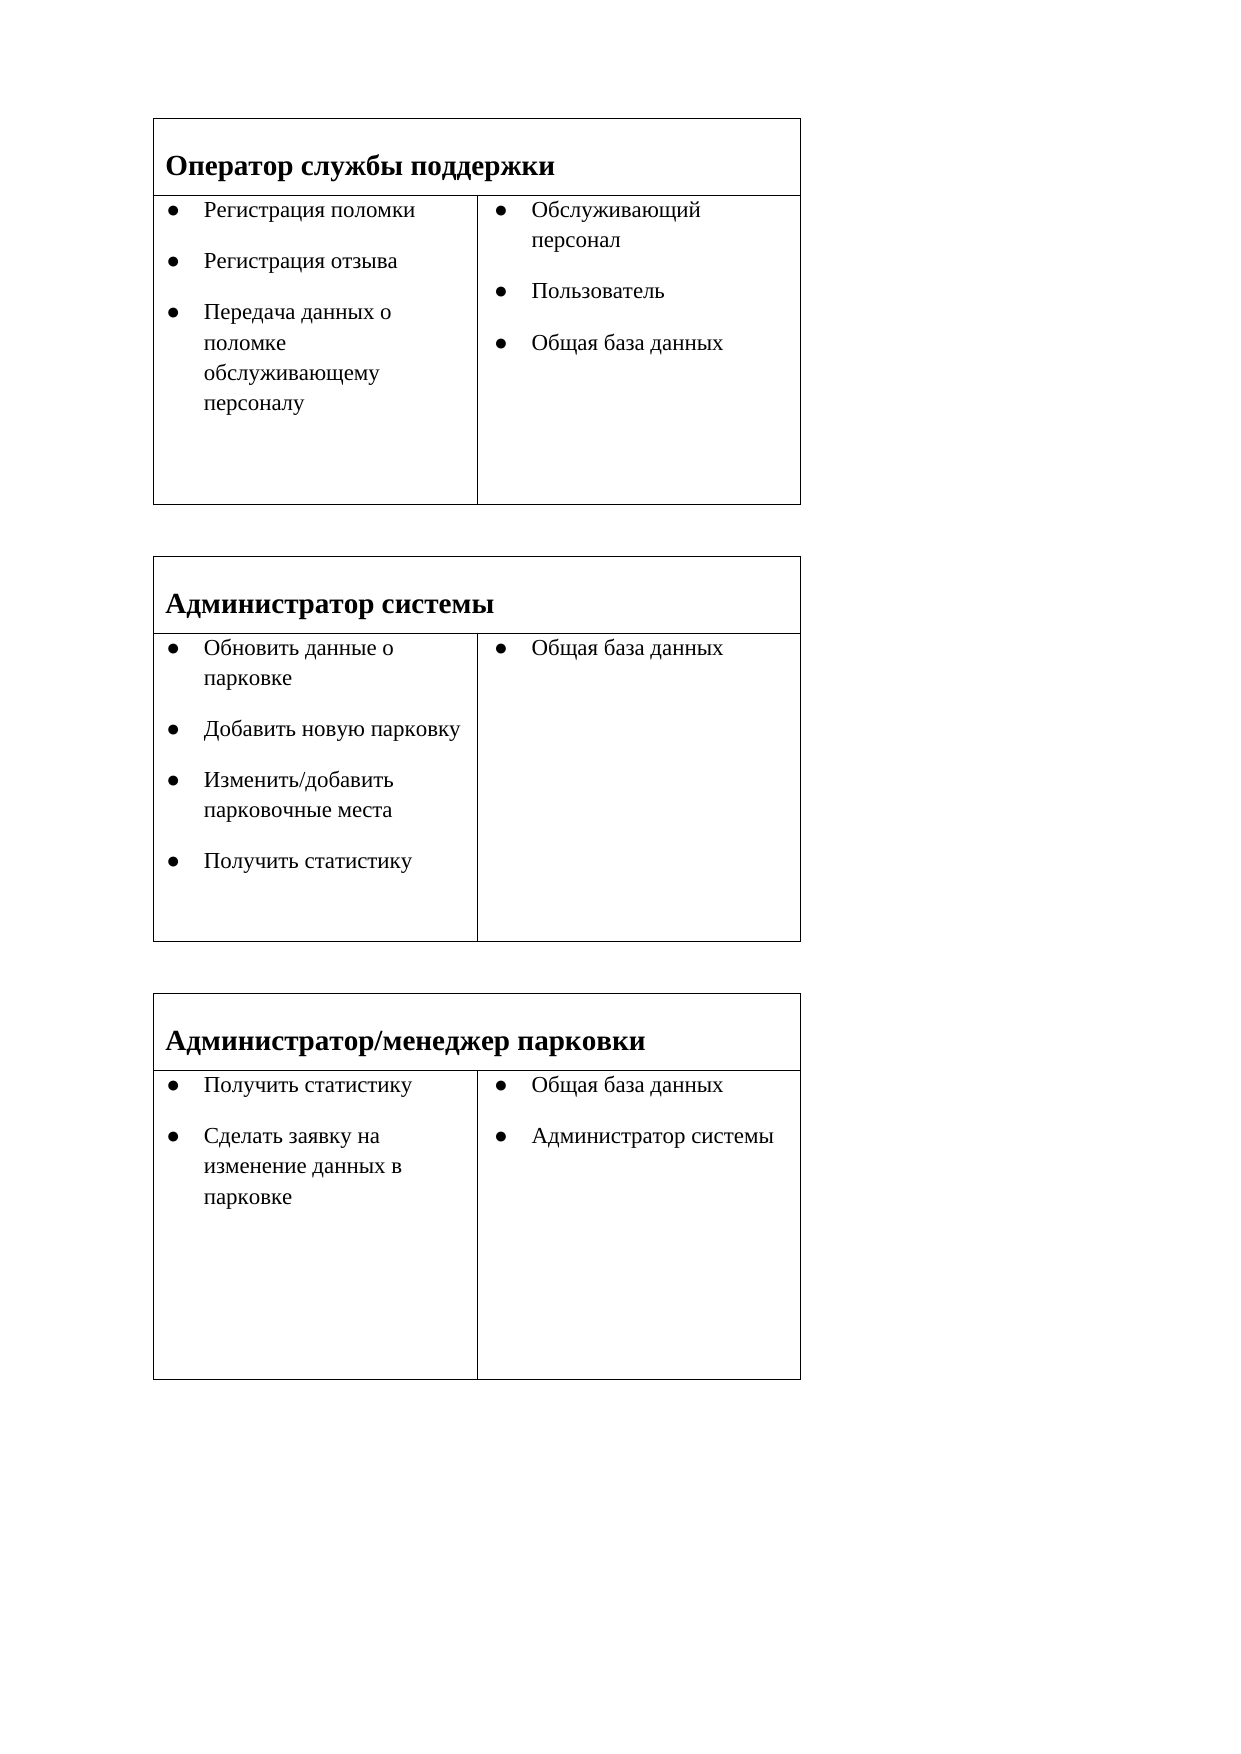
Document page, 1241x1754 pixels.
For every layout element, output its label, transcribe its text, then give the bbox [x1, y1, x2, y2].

table_cell Общая база данных [478, 634, 800, 941]
table_cell Обслуживающий персонал Пользователь Общая база данных [478, 196, 800, 503]
table_cell Обновить данные о парковке Добавить новую парковку Изменить/добавить парковочные места Получить статистику [154, 634, 477, 941]
table_header Оператор службы поддержки [154, 119, 800, 195]
table_cell Получить статистику Сделать заявку на изменение данных в парковке [154, 1071, 477, 1378]
table_header Администратор/менеджер парковки [154, 994, 800, 1070]
table_cell Регистрация поломки Регистрация отзыва Передача данных о поломке обслуживающему персоналу [154, 196, 477, 503]
table_cell Общая база данных Администратор системы [478, 1071, 800, 1378]
table_header Администратор системы [154, 557, 800, 633]
